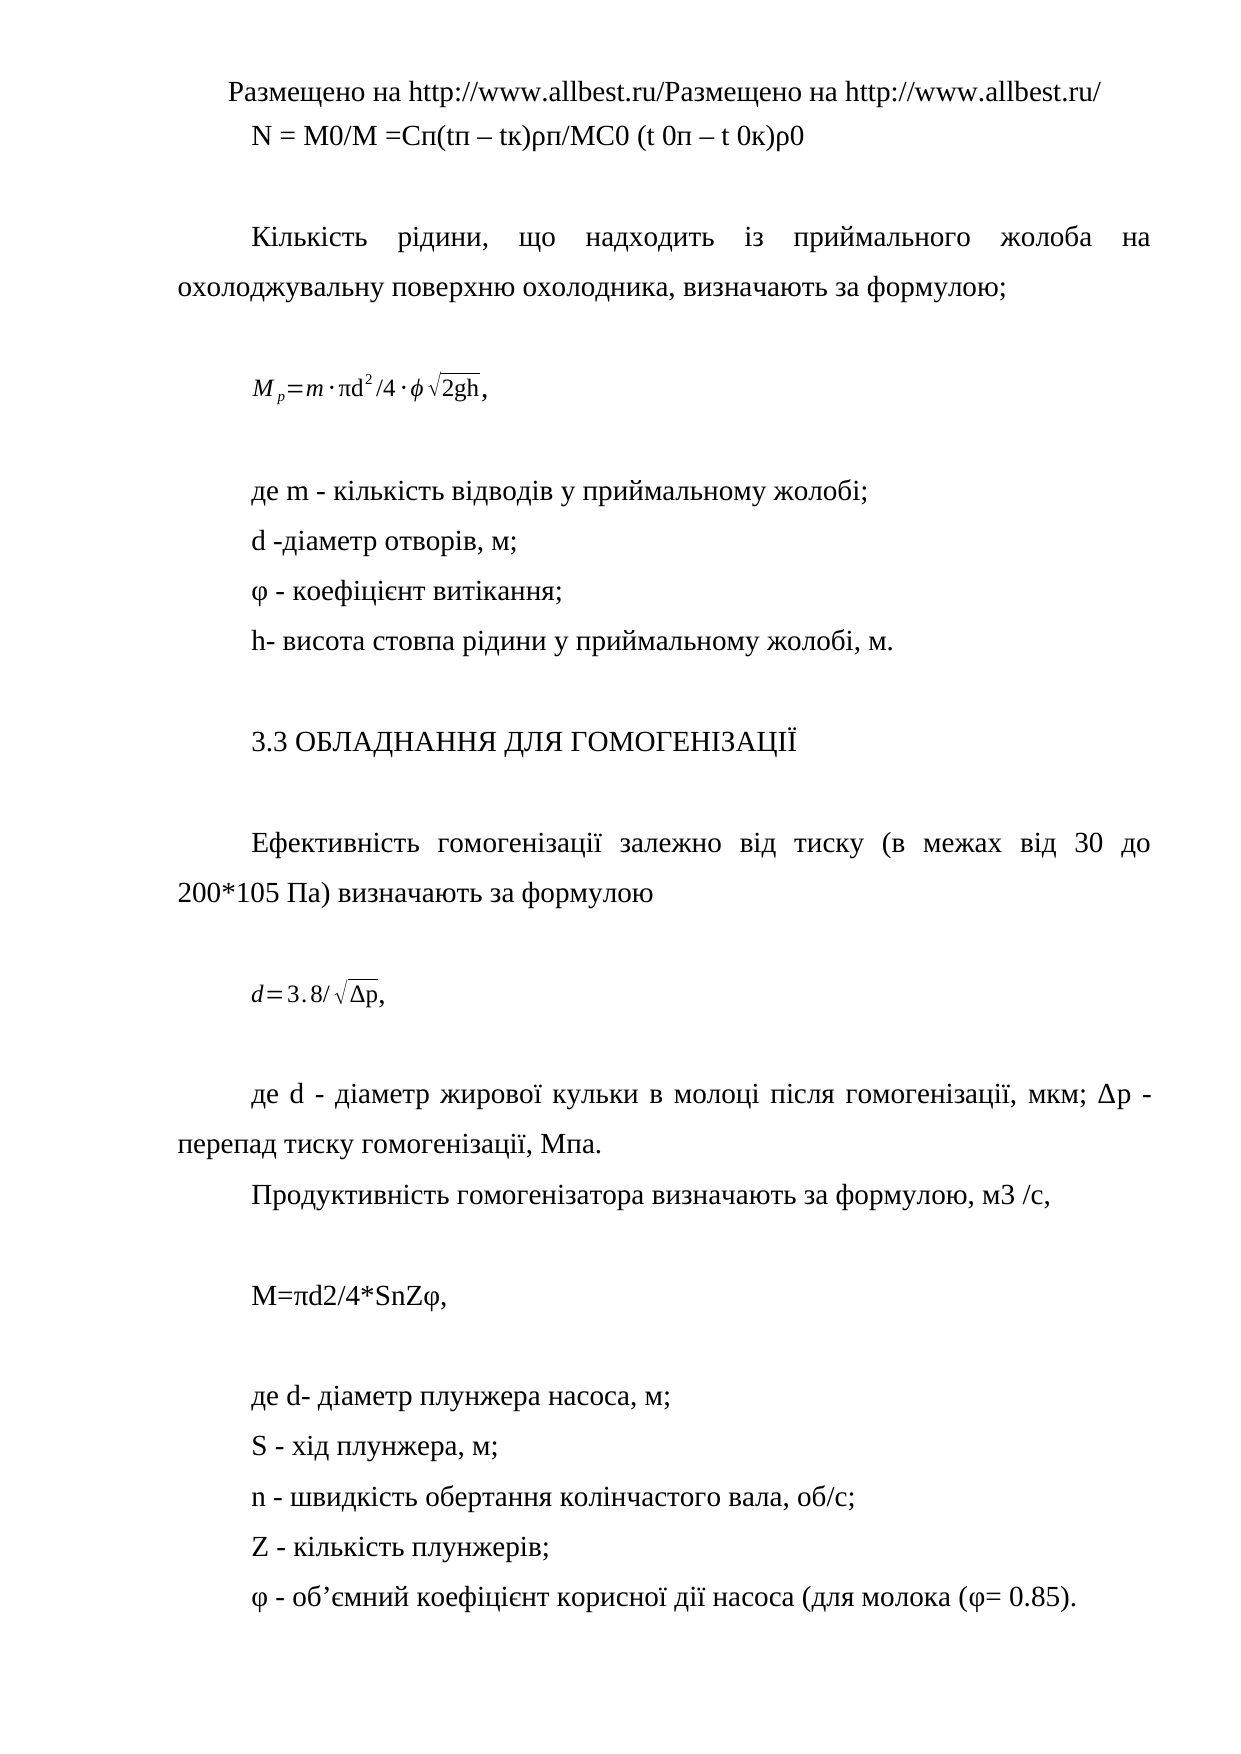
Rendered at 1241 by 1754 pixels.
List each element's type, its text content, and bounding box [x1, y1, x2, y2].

text Ефективність гомогенізації залежно від тиску (в межах від 30 до 200*105 Па) визначають за формулою [177, 825, 1152, 909]
text М=πd2/4*SnZφ, [177, 1278, 1152, 1311]
text Кількість рідини, що надходить із приймального жолоба на охолоджувальну поверхню охолодника, визначають за формулою; [177, 219, 1152, 303]
text де m - кількість відводів у приймальному жолобі; [177, 473, 1152, 506]
text n - швидкість обертання колінчастого вала, об/с; [177, 1479, 1152, 1512]
text S - хід плунжера, м; [177, 1428, 1152, 1462]
text , [177, 976, 1152, 1009]
text Продуктивність гомогенізатора визначають за формулою, м3 /с, [177, 1177, 1152, 1211]
text φ - коефіцієнт витікання; [177, 573, 1152, 607]
text d -діаметр отворів, м; [177, 523, 1152, 556]
text де d- діаметр плунжера насоса, м; [177, 1378, 1152, 1412]
text Z - кількість плунжерів; [177, 1529, 1152, 1563]
text N = М0/М =Сп(tп – tк)ρп/МС0 (t 0п – t 0к)ρ0 [177, 118, 1152, 152]
text h- висота стовпа рідини у приймальному жолобі, м. [177, 623, 1152, 657]
text 3.3 Обладнання для гомогенізації [177, 724, 1152, 758]
text φ - об’ємний коефіцієнт корисної дії насоса (для молока (φ= 0.85). [177, 1579, 1152, 1613]
text , [177, 370, 1152, 406]
text де d - діаметр жирової кульки в молоці після гомогенізації, мкм; ∆p - перепад тиску гомогенізації, Мпа. [177, 1076, 1152, 1160]
